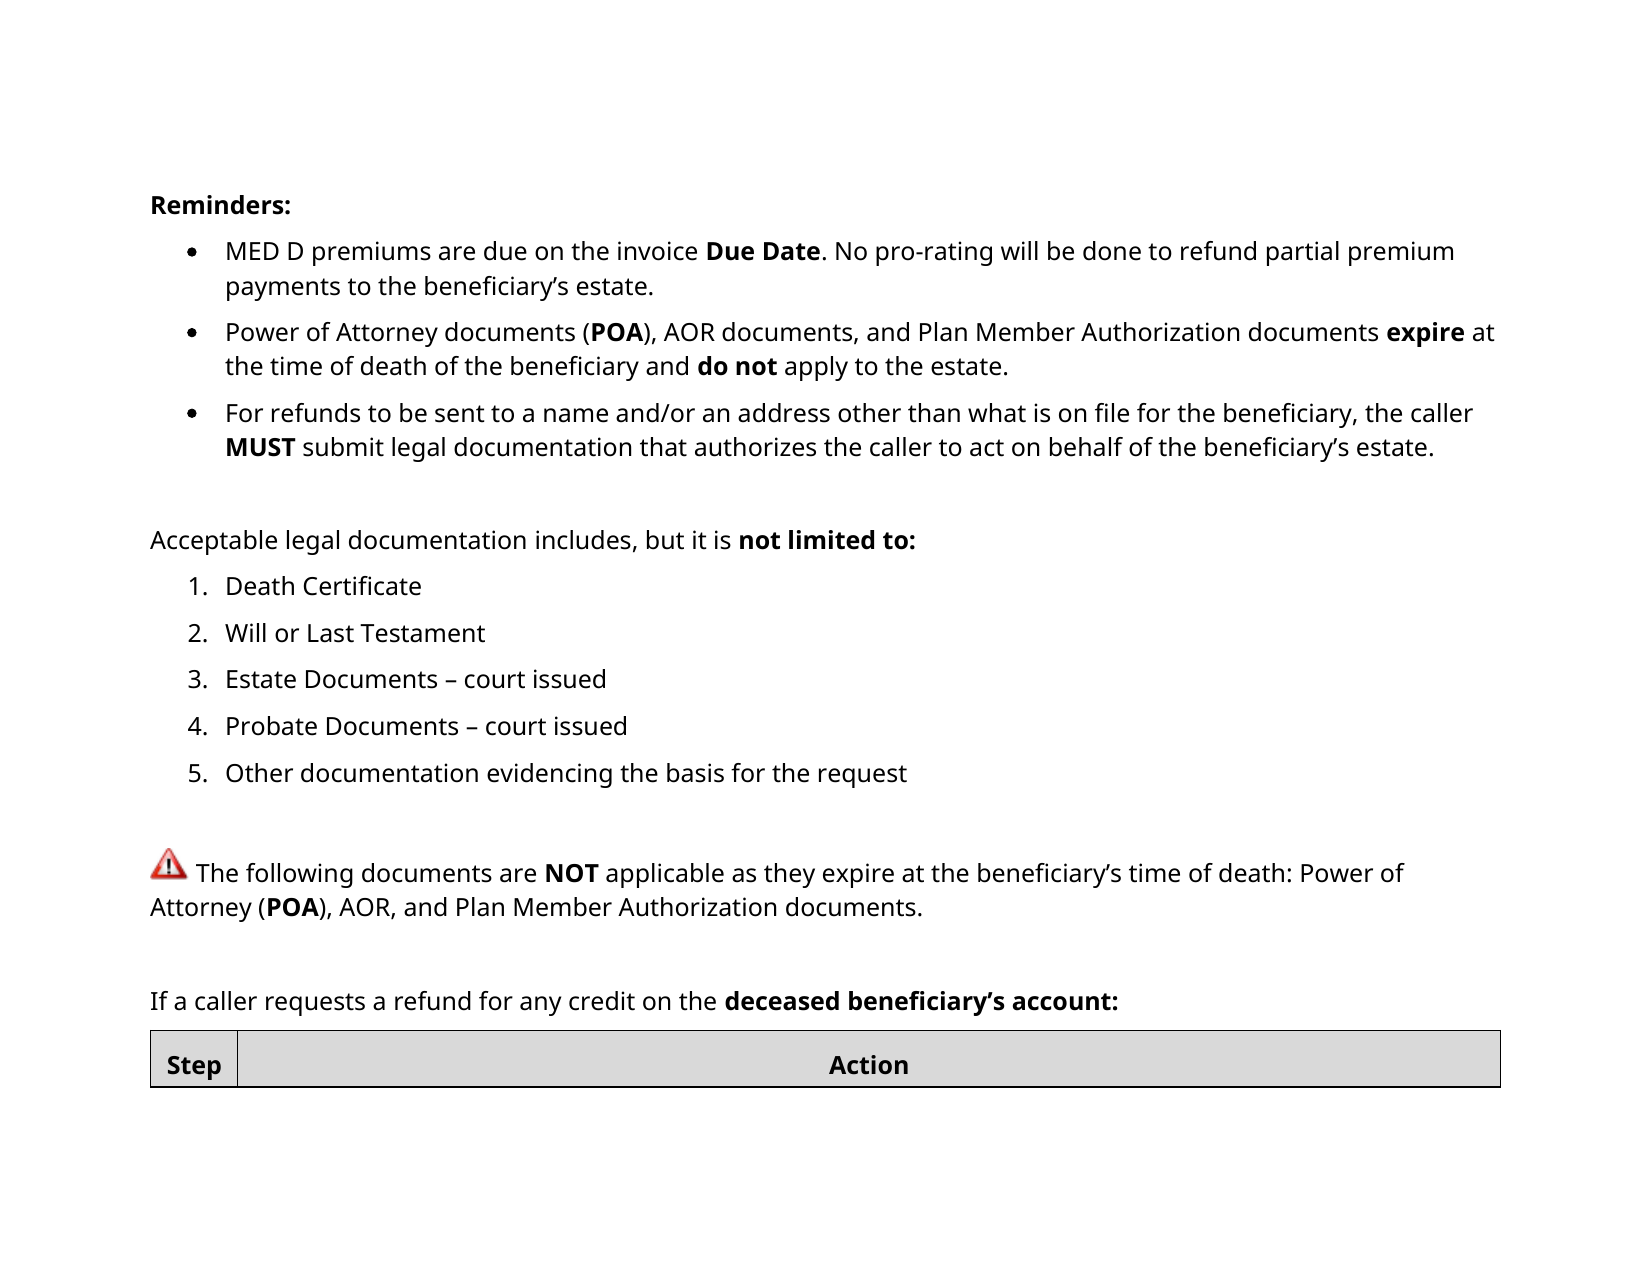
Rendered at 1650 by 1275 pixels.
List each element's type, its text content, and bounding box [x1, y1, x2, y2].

list The following documents are NOT applicable as they expire at the beneficiary’s time of death: Power of Attorney (POA), AOR, and Plan Member Authorization documents. [150, 848, 1500, 924]
list Power of Attorney documents (POA), AOR documents, and Plan Member Authorization documents expire at the time of death of the beneficiary and do not apply to the estate. [187, 315, 1500, 383]
list For refunds to be sent to a name and/or an address other than what is on file for the beneficiary, the caller MUST submit legal documentation that authorizes the caller to act on behalf of the beneficiary’s estate. [187, 395, 1500, 463]
list Probate Documents – court issued [187, 709, 1500, 743]
list Will or Last Testament [187, 616, 1500, 650]
list Death Certificate [187, 569, 1500, 603]
table_header Action [238, 1031, 1500, 1086]
text Reminders: [150, 187, 1500, 222]
picture [150, 848, 189, 883]
list If a caller requests a refund for any credit on the deceased beneficiary’s account: [150, 983, 1500, 1017]
list Other documentation evidencing the basis for the request [187, 755, 1500, 789]
list Estate Documents – court issued [187, 662, 1500, 696]
table_header Step [151, 1031, 237, 1086]
list MED D premiums are due on the invoice Due Date. No pro-rating will be done to refund partial premium payments to the beneficiary’s estate. [187, 234, 1500, 302]
text Acceptable legal documentation includes, but it is not limited to: [150, 522, 1500, 557]
